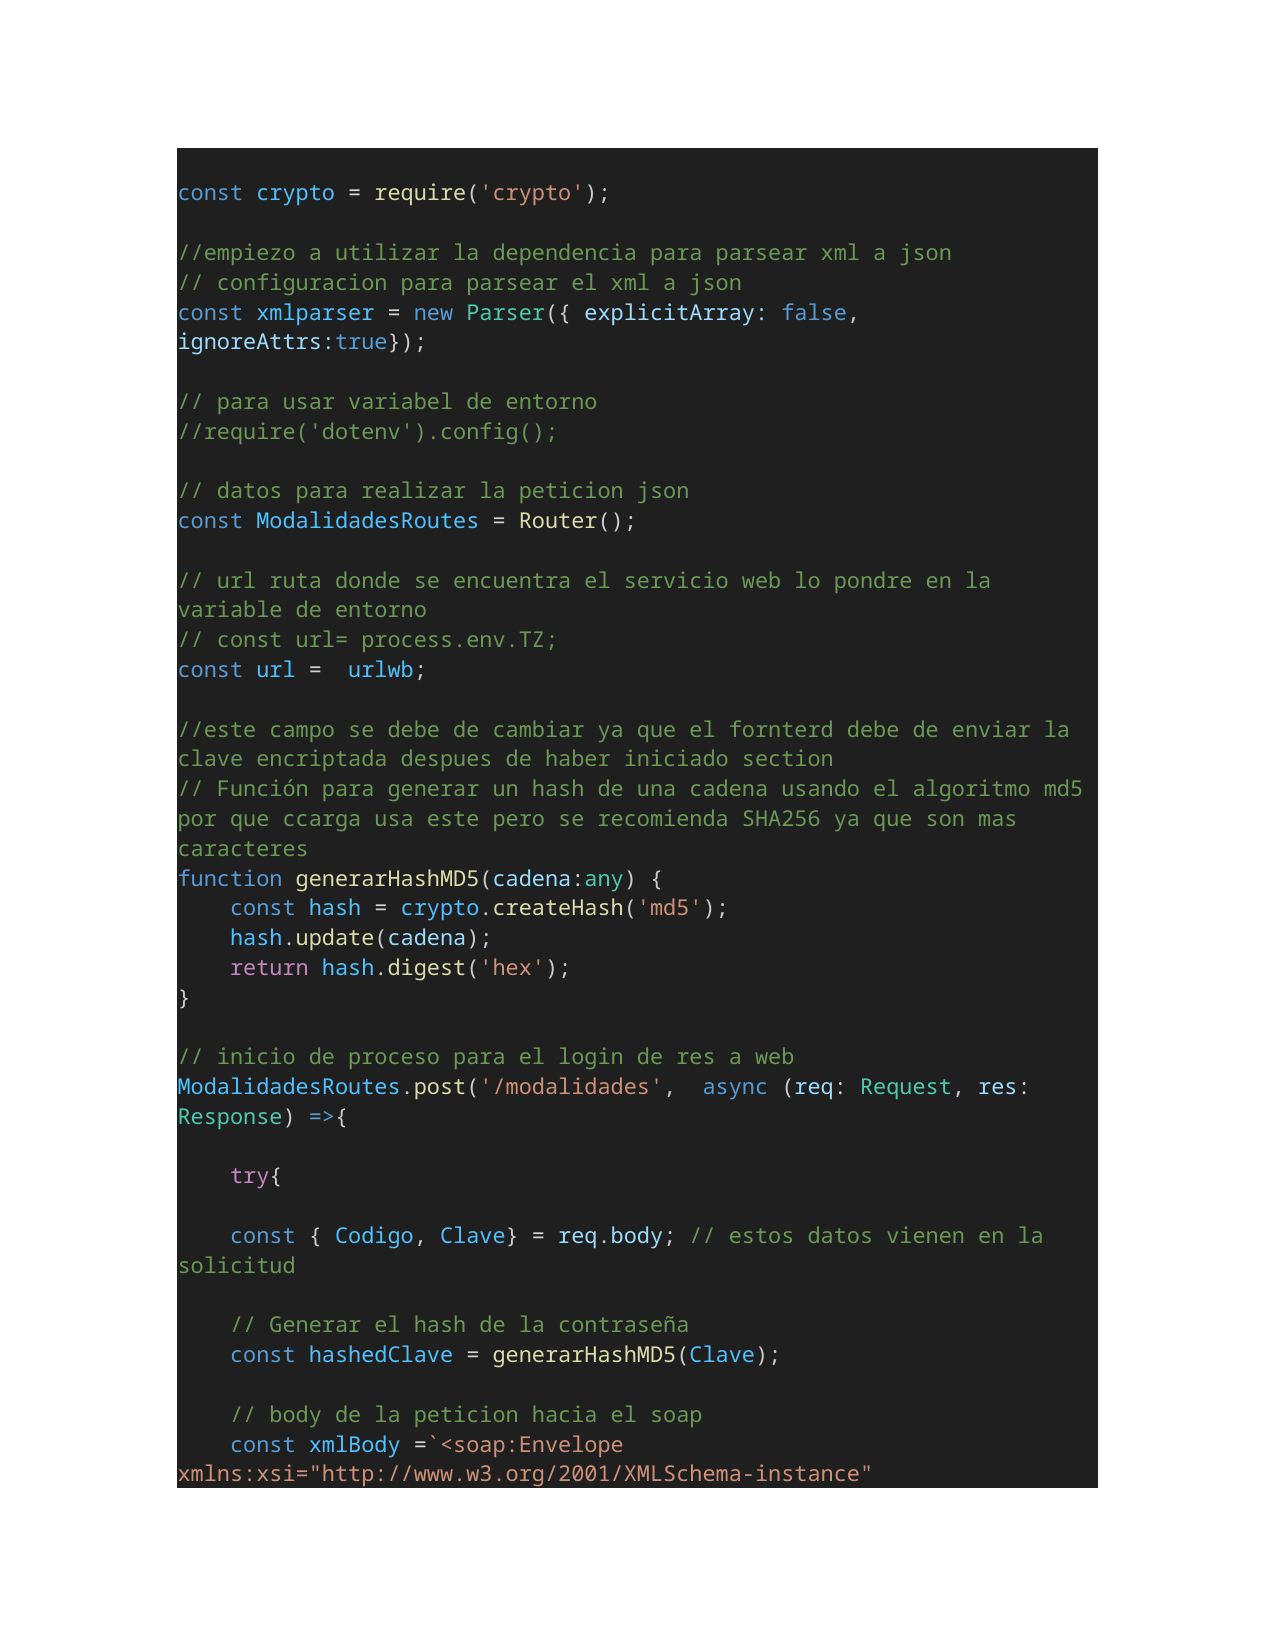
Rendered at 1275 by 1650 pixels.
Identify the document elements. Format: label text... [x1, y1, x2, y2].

text ModalidadesRoutes.post('/modalidades', async (req: Request, res: Response) =>{ [177, 1071, 1098, 1131]
text // configuracion para parsear el xml a json [177, 267, 1098, 297]
text //require('dotenv').config(); [177, 416, 1098, 446]
text const { Codigo, Clave} = req.body; // estos datos vienen en la solicitud [177, 1220, 1098, 1280]
text //este campo se debe de cambiar ya que el fornterd debe de enviar la clave encriptada despues de haber iniciado section [177, 714, 1098, 773]
text // Función para generar un hash de una cadena usando el algoritmo md5 por que ccarga usa este pero se recomienda SHA256 ya que son mas caracteres [177, 773, 1098, 863]
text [177, 1429, 1098, 1488]
text // inicio de proceso para el login de res a web [177, 1041, 1098, 1071]
text function generarHashMD5(cadena:any) { [177, 863, 1098, 892]
text // url ruta donde se encuentra el servicio web lo pondre en la variable de entorno [177, 565, 1098, 624]
text // body de la peticion hacia el soap [177, 1399, 1098, 1429]
text // const url= process.env.TZ; [177, 624, 1098, 654]
text const url = urlwb; [177, 654, 1098, 684]
text // para usar variabel de entorno [177, 386, 1098, 416]
text return hash.digest('hex'); [177, 952, 1098, 982]
text // datos para realizar la peticion json [177, 475, 1098, 505]
text hash.update(cadena); [177, 922, 1098, 952]
text const ModalidadesRoutes = Router(); [177, 505, 1098, 535]
text try{ [177, 1161, 1098, 1190]
text const xmlparser = new Parser({ explicitArray: false, ignoreAttrs:true}); [177, 297, 1098, 356]
text // Generar el hash de la contraseña [177, 1309, 1098, 1339]
text const hash = crypto.createHash('md5'); [177, 892, 1098, 922]
text //empiezo a utilizar la dependencia para parsear xml a json [177, 237, 1098, 267]
text } [177, 982, 1098, 1012]
text const hashedClave = generarHashMD5(Clave); [177, 1339, 1098, 1369]
text const crypto = require('crypto'); [177, 177, 1098, 207]
